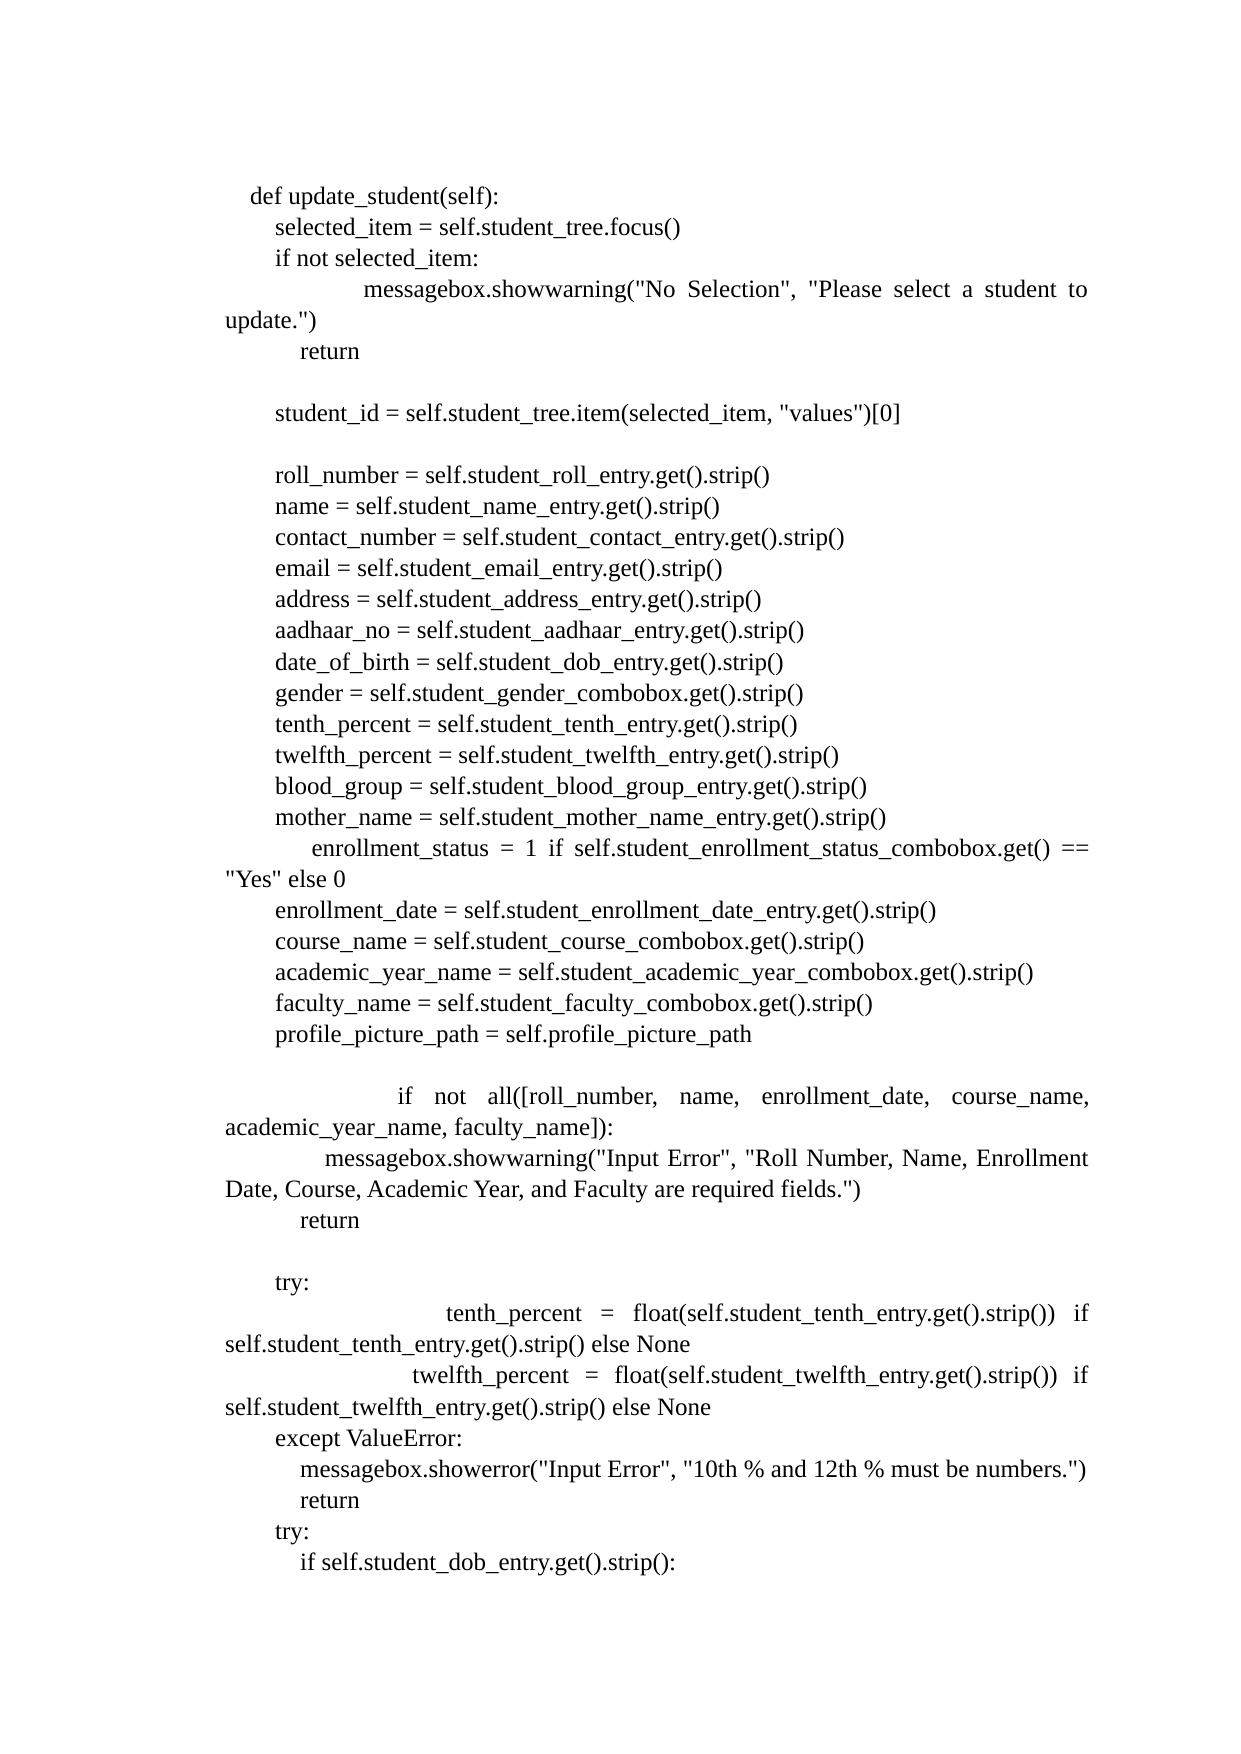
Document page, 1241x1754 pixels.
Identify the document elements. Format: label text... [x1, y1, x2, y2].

text if not selected_item: [225, 243, 1090, 272]
text contact_number = self.student_contact_entry.get().strip() [225, 522, 1090, 551]
text except ValueError: [225, 1423, 1090, 1451]
text tenth_percent = float(self.student_tenth_entry.get().strip()) if self.student_tenth_entry.get().strip() else None [225, 1298, 1090, 1358]
text try: [225, 1267, 1090, 1296]
text gender = self.student_gender_combobox.get().strip() [225, 678, 1090, 706]
text messagebox.showerror("Input Error", "10th % and 12th % must be numbers.") [225, 1454, 1090, 1482]
text enrollment_date = self.student_enrollment_date_entry.get().strip() [225, 895, 1090, 924]
text def update_student(self): [225, 181, 1090, 210]
text return [225, 1485, 1090, 1513]
text name = self.student_name_entry.get().strip() [225, 491, 1090, 520]
text aadhaar_no = self.student_aadhaar_entry.get().strip() [225, 616, 1090, 644]
text roll_number = self.student_roll_entry.get().strip() [225, 460, 1090, 489]
text mother_name = self.student_mother_name_entry.get().strip() [225, 802, 1090, 831]
text email = self.student_email_entry.get().strip() [225, 553, 1090, 582]
text blood_group = self.student_blood_group_entry.get().strip() [225, 771, 1090, 799]
text return [225, 1205, 1090, 1234]
text enrollment_status = 1 if self.student_enrollment_status_combobox.get() == "Yes" else 0 [225, 833, 1090, 893]
text course_name = self.student_course_combobox.get().strip() [225, 926, 1090, 955]
text student_id = self.student_tree.item(selected_item, "values")[0] [225, 398, 1090, 427]
text twelfth_percent = float(self.student_twelfth_entry.get().strip()) if self.student_twelfth_entry.get().strip() else None [225, 1361, 1090, 1420]
text if self.student_dob_entry.get().strip(): [225, 1547, 1090, 1576]
text messagebox.showwarning("No Selection", "Please select a student to update.") [225, 274, 1090, 334]
text address = self.student_address_entry.get().strip() [225, 584, 1090, 613]
text selected_item = self.student_tree.focus() [225, 212, 1090, 241]
text tenth_percent = self.student_tenth_entry.get().strip() [225, 709, 1090, 737]
text messagebox.showwarning("Input Error", "Roll Number, Name, Enrollment Date, Course, Academic Year, and Faculty are required fields.") [225, 1143, 1090, 1203]
text academic_year_name = self.student_academic_year_combobox.get().strip() [225, 957, 1090, 986]
text profile_picture_path = self.profile_picture_path [225, 1019, 1090, 1048]
text return [225, 336, 1090, 365]
text if not all([roll_number, name, enrollment_date, course_name, academic_year_name, faculty_name]): [225, 1081, 1090, 1141]
text twelfth_percent = self.student_twelfth_entry.get().strip() [225, 740, 1090, 768]
text date_of_birth = self.student_dob_entry.get().strip() [225, 647, 1090, 675]
text try: [225, 1516, 1090, 1544]
text faculty_name = self.student_faculty_combobox.get().strip() [225, 988, 1090, 1017]
